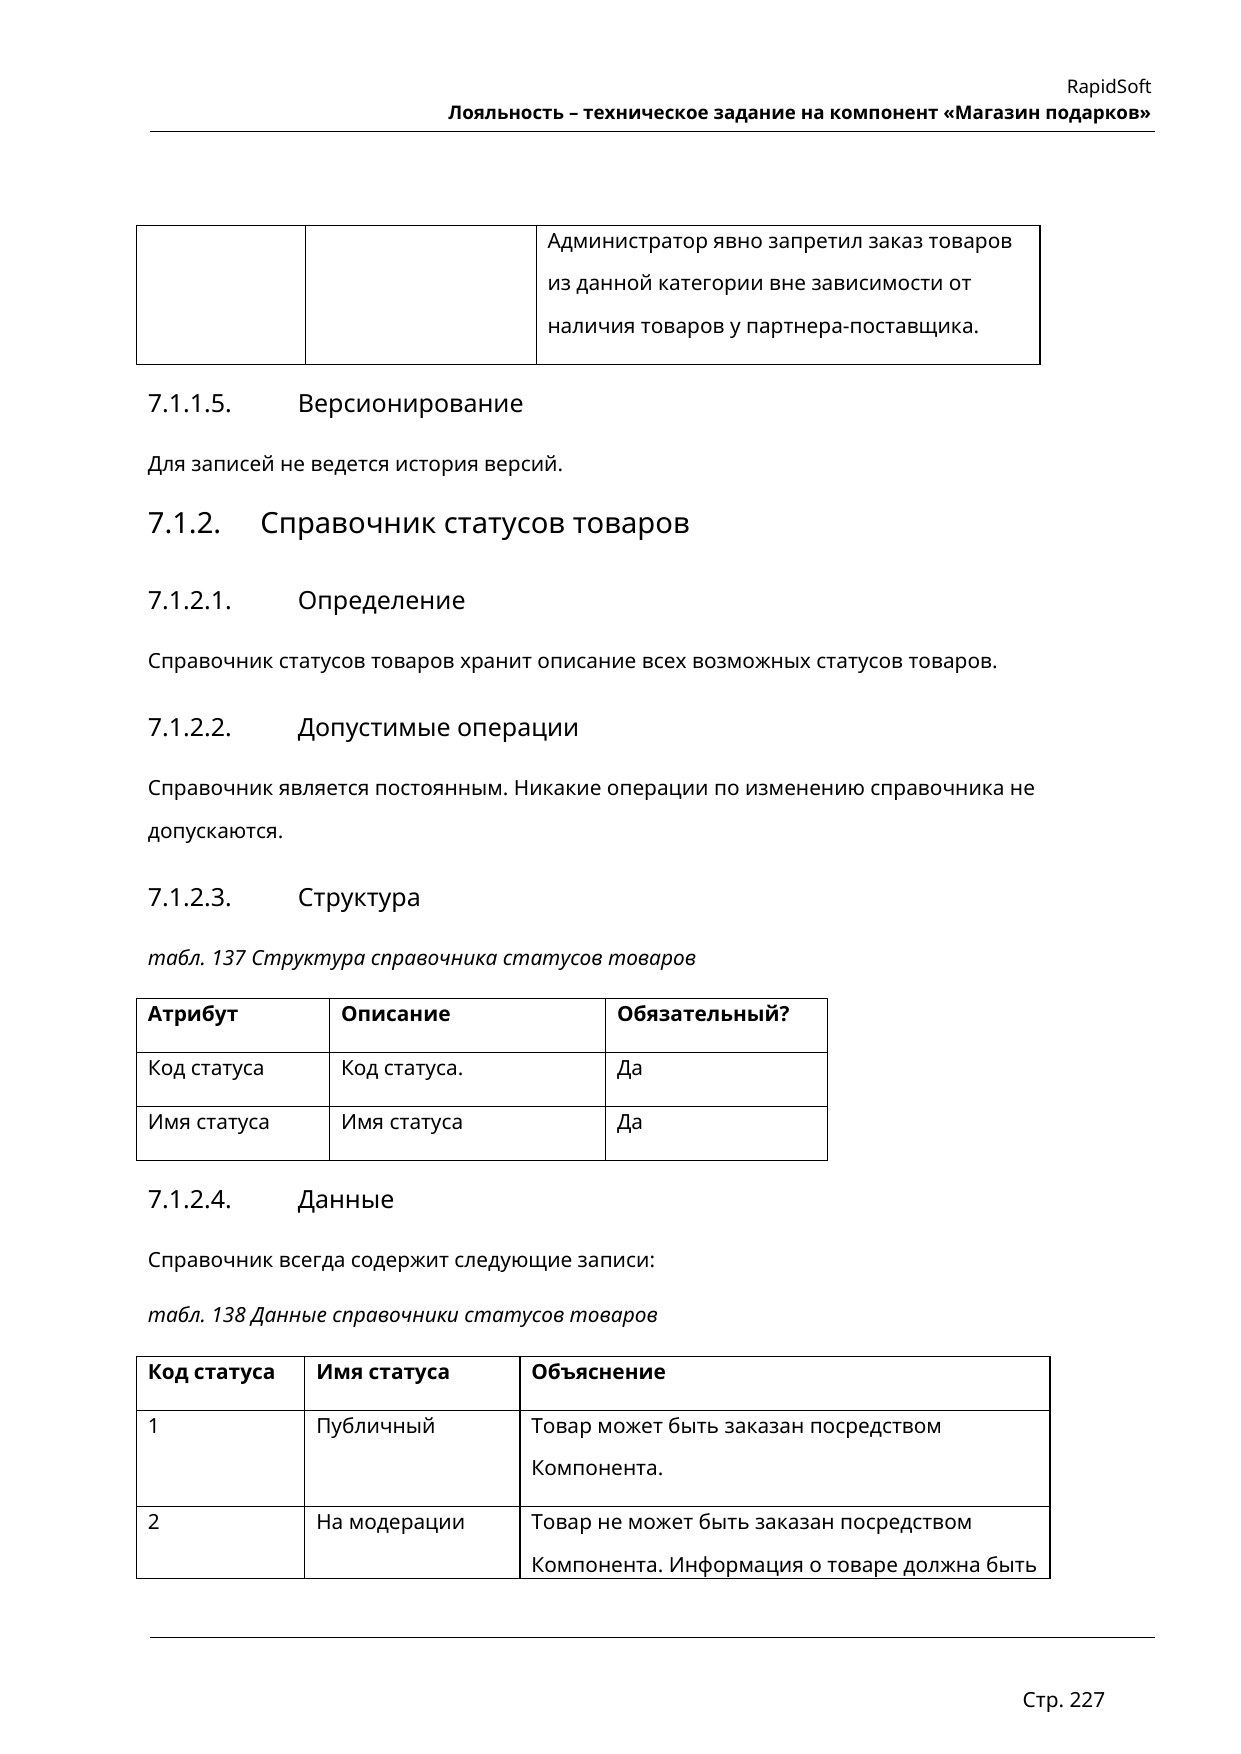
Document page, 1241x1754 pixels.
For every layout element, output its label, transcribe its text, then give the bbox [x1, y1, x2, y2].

text Справочник является постоянным. Никакие операции по изменению справочника не допускаются. [148, 773, 1152, 844]
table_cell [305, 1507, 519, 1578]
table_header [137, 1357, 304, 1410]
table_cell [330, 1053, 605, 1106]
text Справочник статусов товаров хранит описание всех возможных статусов товаров. [148, 647, 1152, 675]
subtitle Справочник статусов товаров [148, 503, 1152, 542]
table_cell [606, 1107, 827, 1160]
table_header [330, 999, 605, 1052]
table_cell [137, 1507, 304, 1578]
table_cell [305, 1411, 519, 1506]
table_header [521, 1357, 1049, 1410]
text Для записей не ведется история версий. [148, 449, 1152, 478]
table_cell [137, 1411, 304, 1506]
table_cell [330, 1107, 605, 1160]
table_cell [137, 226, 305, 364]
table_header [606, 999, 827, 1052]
subtitle Определение [148, 583, 1152, 617]
subtitle Версионирование [148, 386, 1152, 420]
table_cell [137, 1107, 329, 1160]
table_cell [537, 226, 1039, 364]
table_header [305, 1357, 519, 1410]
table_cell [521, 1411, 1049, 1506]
text Справочник всегда содержит следующие записи: [148, 1246, 1152, 1274]
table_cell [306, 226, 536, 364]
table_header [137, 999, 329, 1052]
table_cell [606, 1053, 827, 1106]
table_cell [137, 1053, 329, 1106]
subtitle Данные [148, 1182, 1152, 1216]
subtitle Допустимые операции [148, 710, 1152, 744]
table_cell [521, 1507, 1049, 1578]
subtitle Структура [148, 879, 1152, 914]
